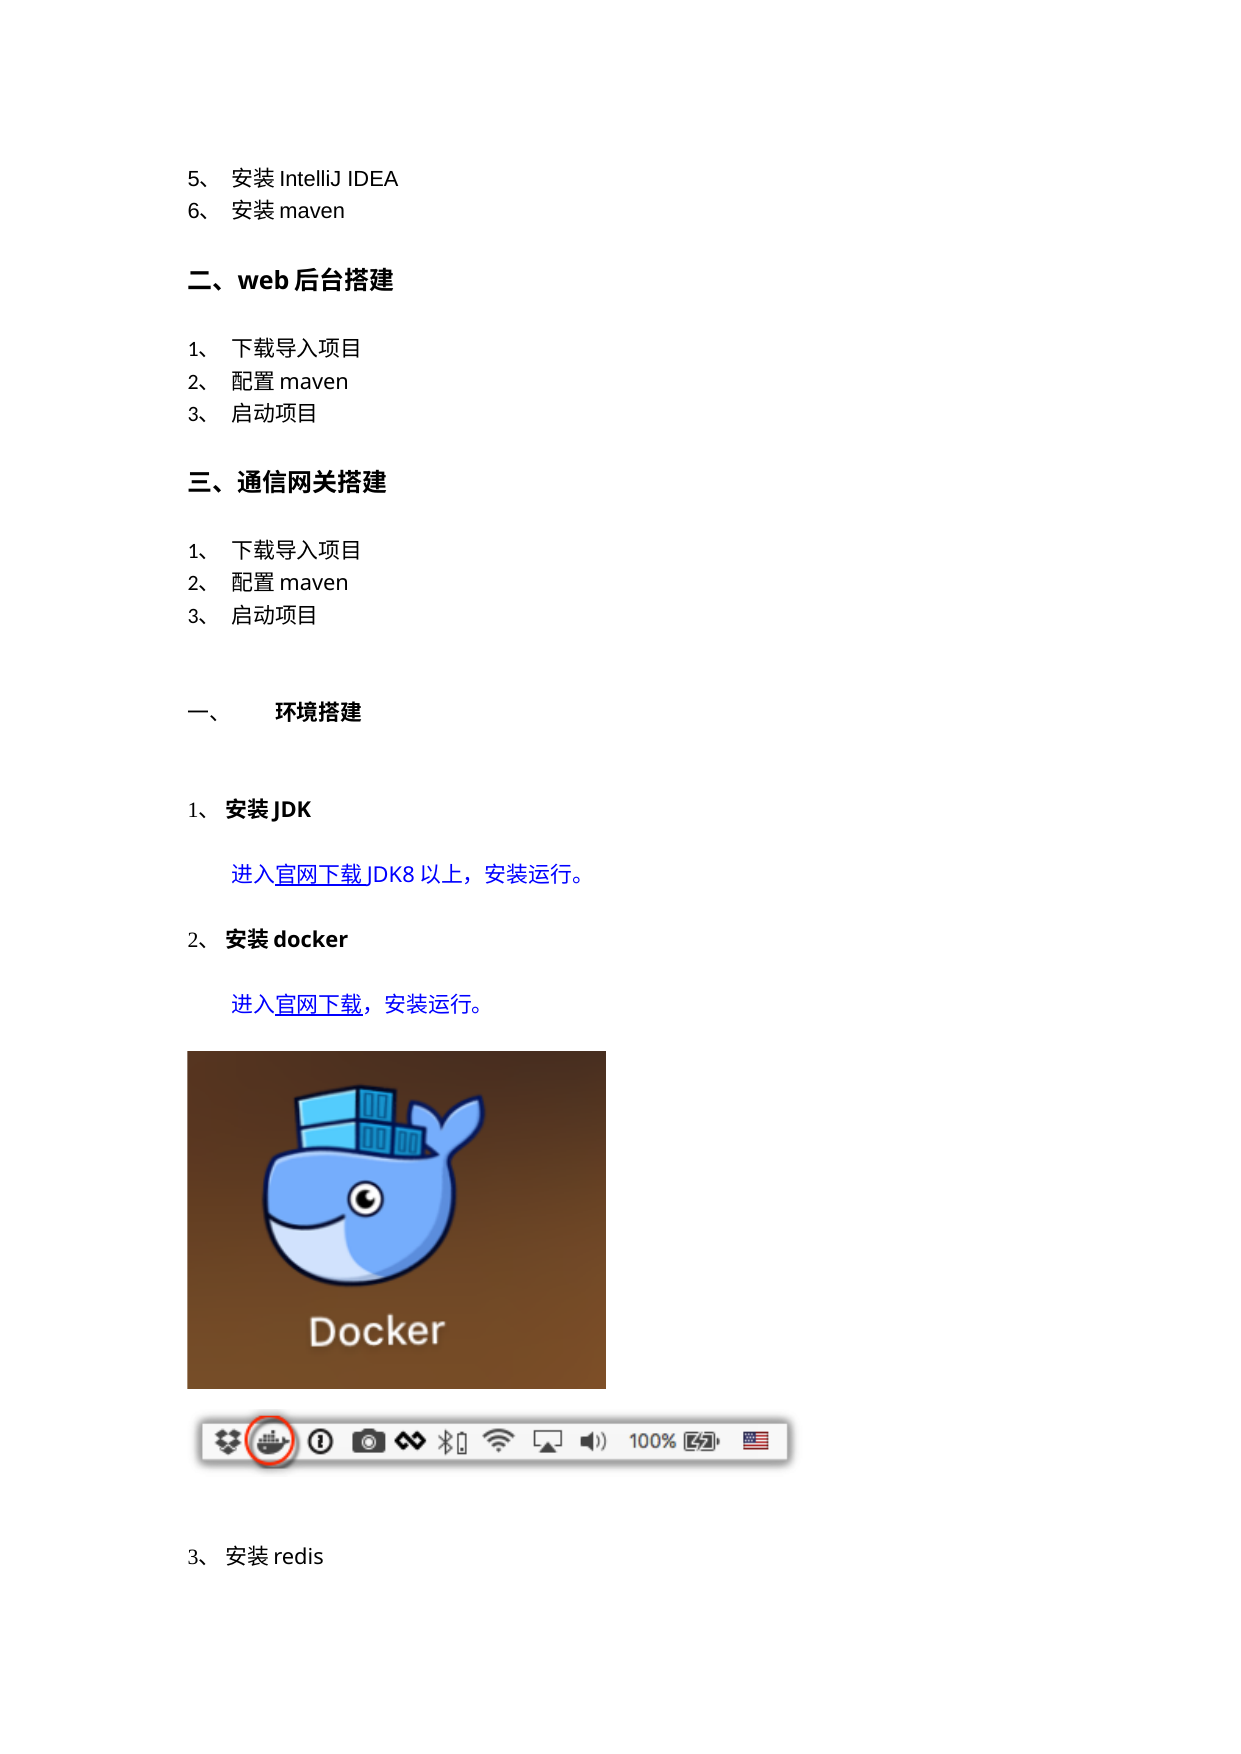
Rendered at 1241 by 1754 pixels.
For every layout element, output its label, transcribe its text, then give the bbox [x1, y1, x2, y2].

list 环境搭建 [187, 695, 1053, 727]
list 安装maven [187, 194, 1053, 227]
list 安装JDK [187, 792, 1053, 824]
text 进入官网下载，安装运行。 [187, 987, 1053, 1019]
text 进入官网下载JDK8以上，安装运行。 [187, 857, 1053, 889]
list 启动项目 [187, 597, 1053, 630]
list 下载导入项目 [187, 532, 1053, 565]
picture [187, 1409, 803, 1477]
list 配置maven [187, 565, 1053, 597]
text 二、web后台搭建 [187, 246, 1053, 311]
picture [187, 1051, 606, 1389]
list 下载导入项目 [187, 331, 1053, 363]
list 启动项目 [187, 396, 1053, 428]
list 配置maven [187, 363, 1053, 396]
list 安装IntelliJ IDEA [187, 162, 1053, 194]
list 安装redis [187, 1539, 1053, 1572]
list 安装docker [187, 922, 1053, 954]
text 三、通信网关搭建 [187, 448, 1053, 513]
